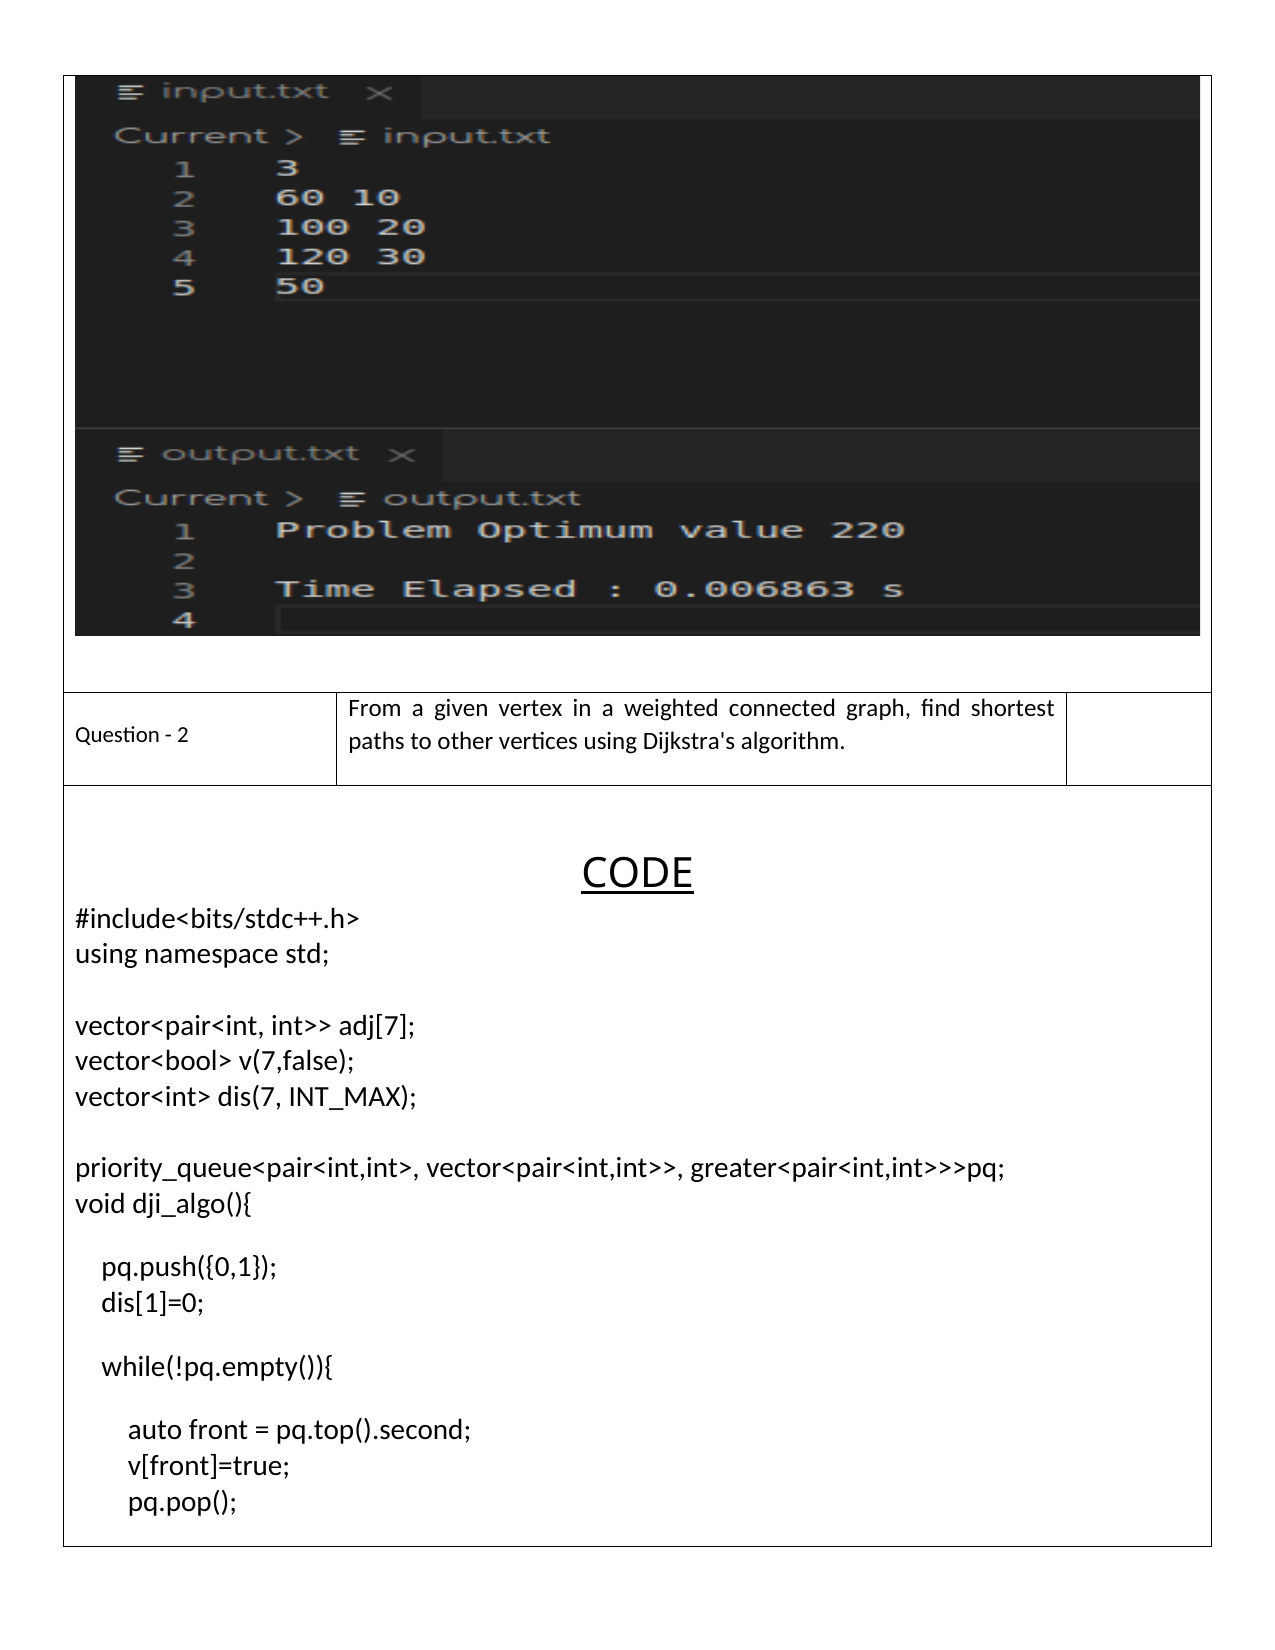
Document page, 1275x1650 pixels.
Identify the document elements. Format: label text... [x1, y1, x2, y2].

table_cell [1067, 693, 1211, 785]
table_cell OUTPUT [64, 76, 1211, 692]
table_cell Question - 2 [64, 693, 336, 785]
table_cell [64, 786, 1211, 1546]
table_cell From a given vertex in a weighted connected graph, find shortest paths to other vertices using Dijkstra's algorithm. [337, 693, 1066, 785]
picture [75, 76, 1200, 636]
